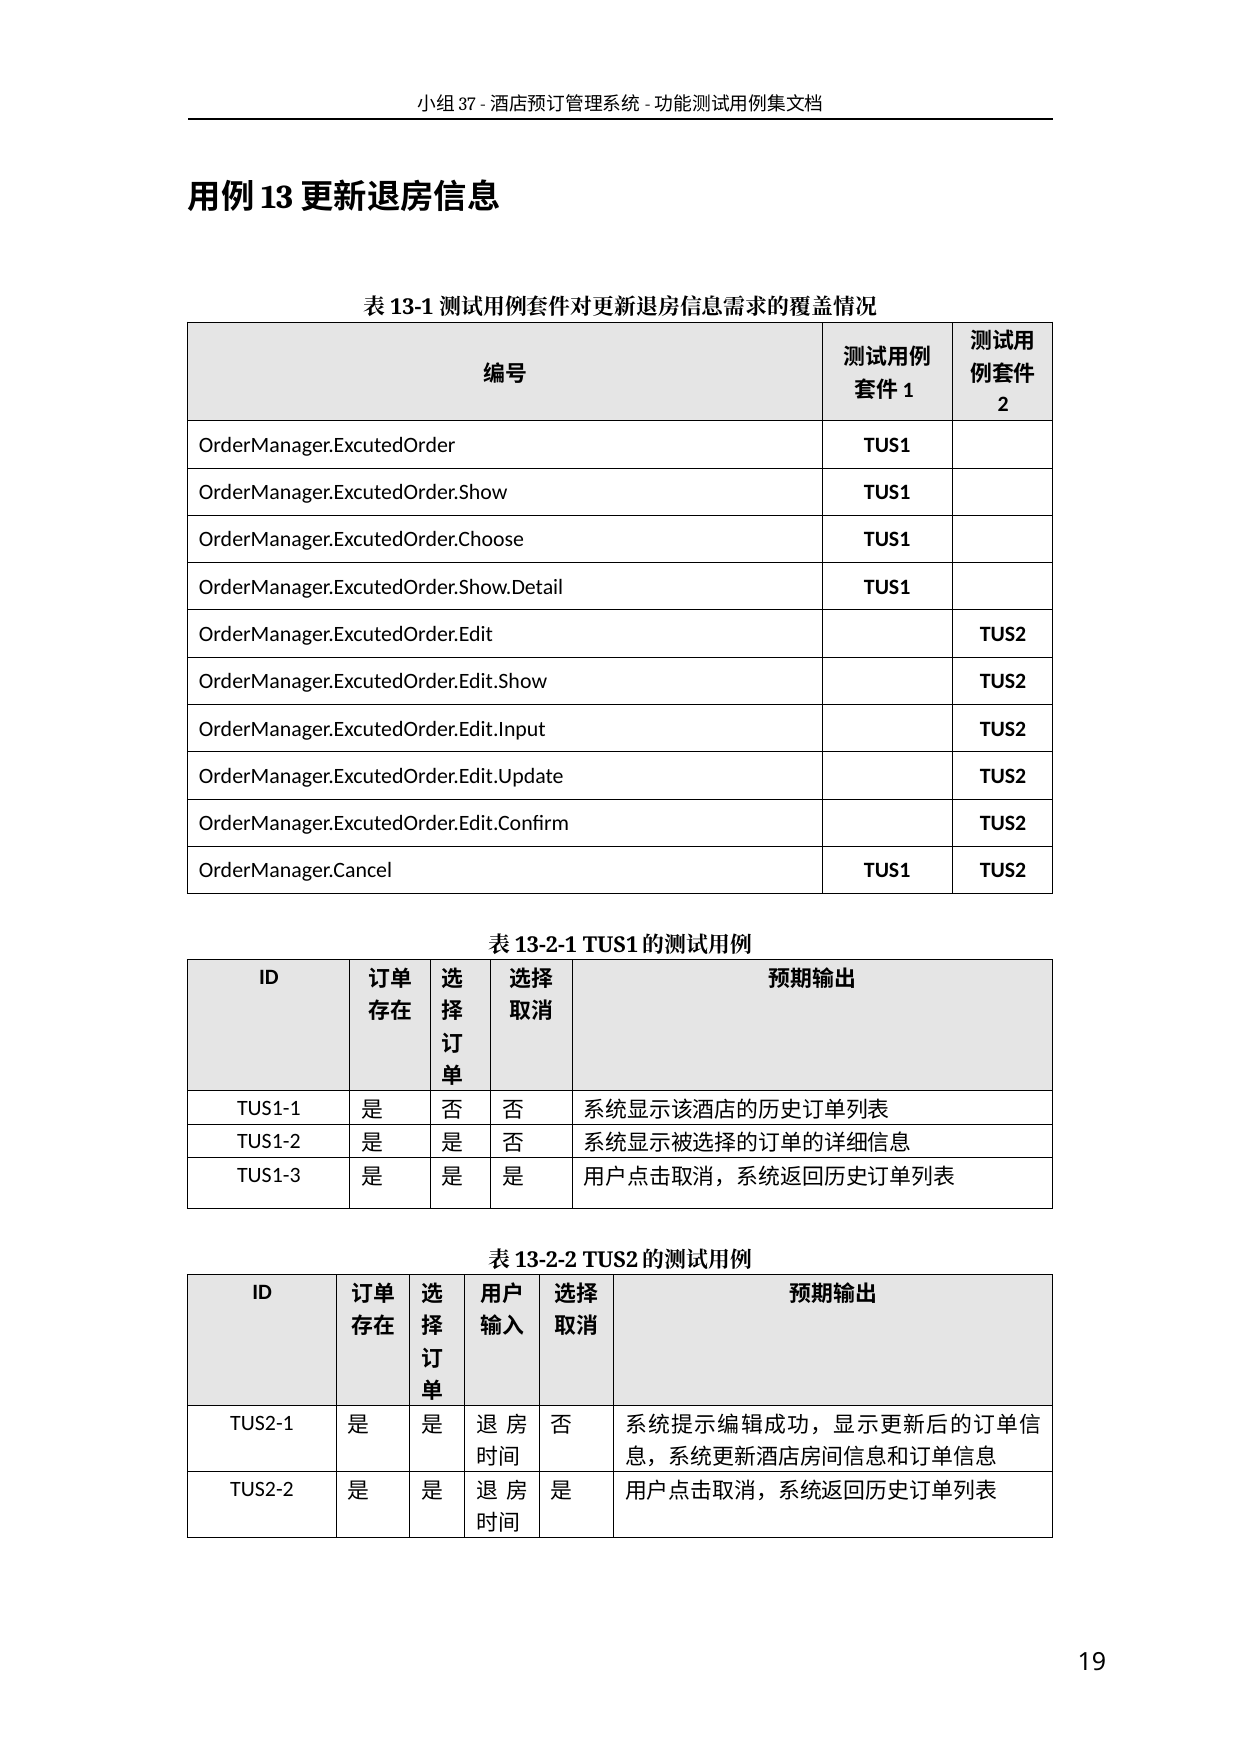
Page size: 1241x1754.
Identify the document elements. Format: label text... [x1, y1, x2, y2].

table_cell OrderManager.ExcutedOrder.Edit.Show [188, 658, 822, 704]
table_cell [823, 705, 952, 751]
table_cell 是 [350, 1158, 430, 1208]
table_header 测试用例套件1 [823, 323, 952, 420]
table_cell OrderManager.ExcutedOrder.Edit.Confirm [188, 800, 822, 846]
table_header 订单存在 [350, 960, 430, 1090]
table_cell 否 [540, 1406, 613, 1471]
table_cell TUS2 [953, 847, 1052, 893]
table_header 选择订单 [431, 960, 490, 1090]
table_cell [953, 469, 1052, 515]
table_cell [823, 752, 952, 798]
table_header 用户输入 [465, 1275, 539, 1405]
table_cell 是 [350, 1125, 430, 1157]
table_cell [953, 516, 1052, 562]
table_header 订单存在 [337, 1275, 409, 1405]
table_cell TUS1 [823, 847, 952, 893]
table_cell 否 [431, 1091, 490, 1124]
table_cell TUS1-2 [188, 1125, 349, 1157]
table_cell TUS1 [823, 421, 952, 467]
table_cell OrderManager.Cancel [188, 847, 822, 893]
table_cell OrderManager.ExcutedOrder.Show [188, 469, 822, 515]
table_header ID [188, 1275, 336, 1405]
table_cell 用户点击取消，系统返回历史订单列表 [573, 1158, 1052, 1208]
table_cell OrderManager.ExcutedOrder.Choose [188, 516, 822, 562]
table_cell 退房时间 [465, 1406, 539, 1471]
table_cell TUS1 [823, 469, 952, 515]
table_header 选择取消 [491, 960, 572, 1090]
table_cell 是 [337, 1406, 409, 1471]
table_cell 是 [431, 1158, 490, 1208]
table_cell 否 [491, 1125, 572, 1157]
table_cell 是 [491, 1158, 572, 1208]
table_cell 是 [410, 1406, 464, 1471]
table_cell 是 [431, 1125, 490, 1157]
table_cell [823, 800, 952, 846]
table_cell OrderManager.ExcutedOrder.Edit [188, 610, 822, 657]
table_cell 是 [337, 1472, 409, 1537]
text 表13-2-1 TUS1的测试用例 [187, 927, 1053, 959]
table_cell TUS2 [953, 610, 1052, 657]
table_cell TUS2 [953, 658, 1052, 704]
table_cell 否 [491, 1091, 572, 1124]
table_cell [823, 610, 952, 657]
table_cell 是 [540, 1472, 613, 1537]
table_cell TUS2 [953, 800, 1052, 846]
table_cell 是 [410, 1472, 464, 1537]
table_cell 系统提示编辑成功，显示更新后的订单信息，系统更新酒店房间信息和订单信息 [614, 1406, 1052, 1471]
table_cell TUS2 [953, 752, 1052, 798]
table_cell TUS1-3 [188, 1158, 349, 1208]
text 表13-1 测试用例套件对更新退房信息需求的覆盖情况 [187, 289, 1053, 322]
table_cell TUS1 [823, 563, 952, 609]
table_cell 系统显示该酒店的历史订单列表 [573, 1091, 1052, 1124]
table_cell TUS2-2 [188, 1472, 336, 1537]
table_cell TUS1 [823, 516, 952, 562]
table_cell OrderManager.ExcutedOrder [188, 421, 822, 467]
table_header 选择订单 [410, 1275, 464, 1405]
table_cell OrderManager.ExcutedOrder.Edit.Update [188, 752, 822, 798]
table_cell OrderManager.ExcutedOrder.Show.Detail [188, 563, 822, 609]
table_cell 退房时间 [465, 1472, 539, 1537]
table_cell [823, 658, 952, 704]
table_cell [953, 421, 1052, 467]
table_cell 是 [350, 1091, 430, 1124]
table_cell OrderManager.ExcutedOrder.Edit.Input [188, 705, 822, 751]
table_header 编号 [188, 323, 822, 420]
table_header 测试用例套件2 [953, 323, 1052, 420]
table_cell TUS2 [953, 705, 1052, 751]
table_header 选择取消 [540, 1275, 613, 1405]
table_cell 系统显示被选择的订单的详细信息 [573, 1125, 1052, 1157]
table_cell TUS2-1 [188, 1406, 336, 1471]
table_header ID [188, 960, 349, 1090]
table_cell 用户点击取消，系统返回历史订单列表 [614, 1472, 1052, 1537]
table_cell TUS1-1 [188, 1091, 349, 1124]
table_header 预期输出 [573, 960, 1052, 1090]
text 表13-2-2 TUS2的测试用例 [187, 1242, 1053, 1274]
table_cell [953, 563, 1052, 609]
table_header 预期输出 [614, 1275, 1052, 1405]
text 用例13 更新退房信息 [187, 162, 1053, 227]
